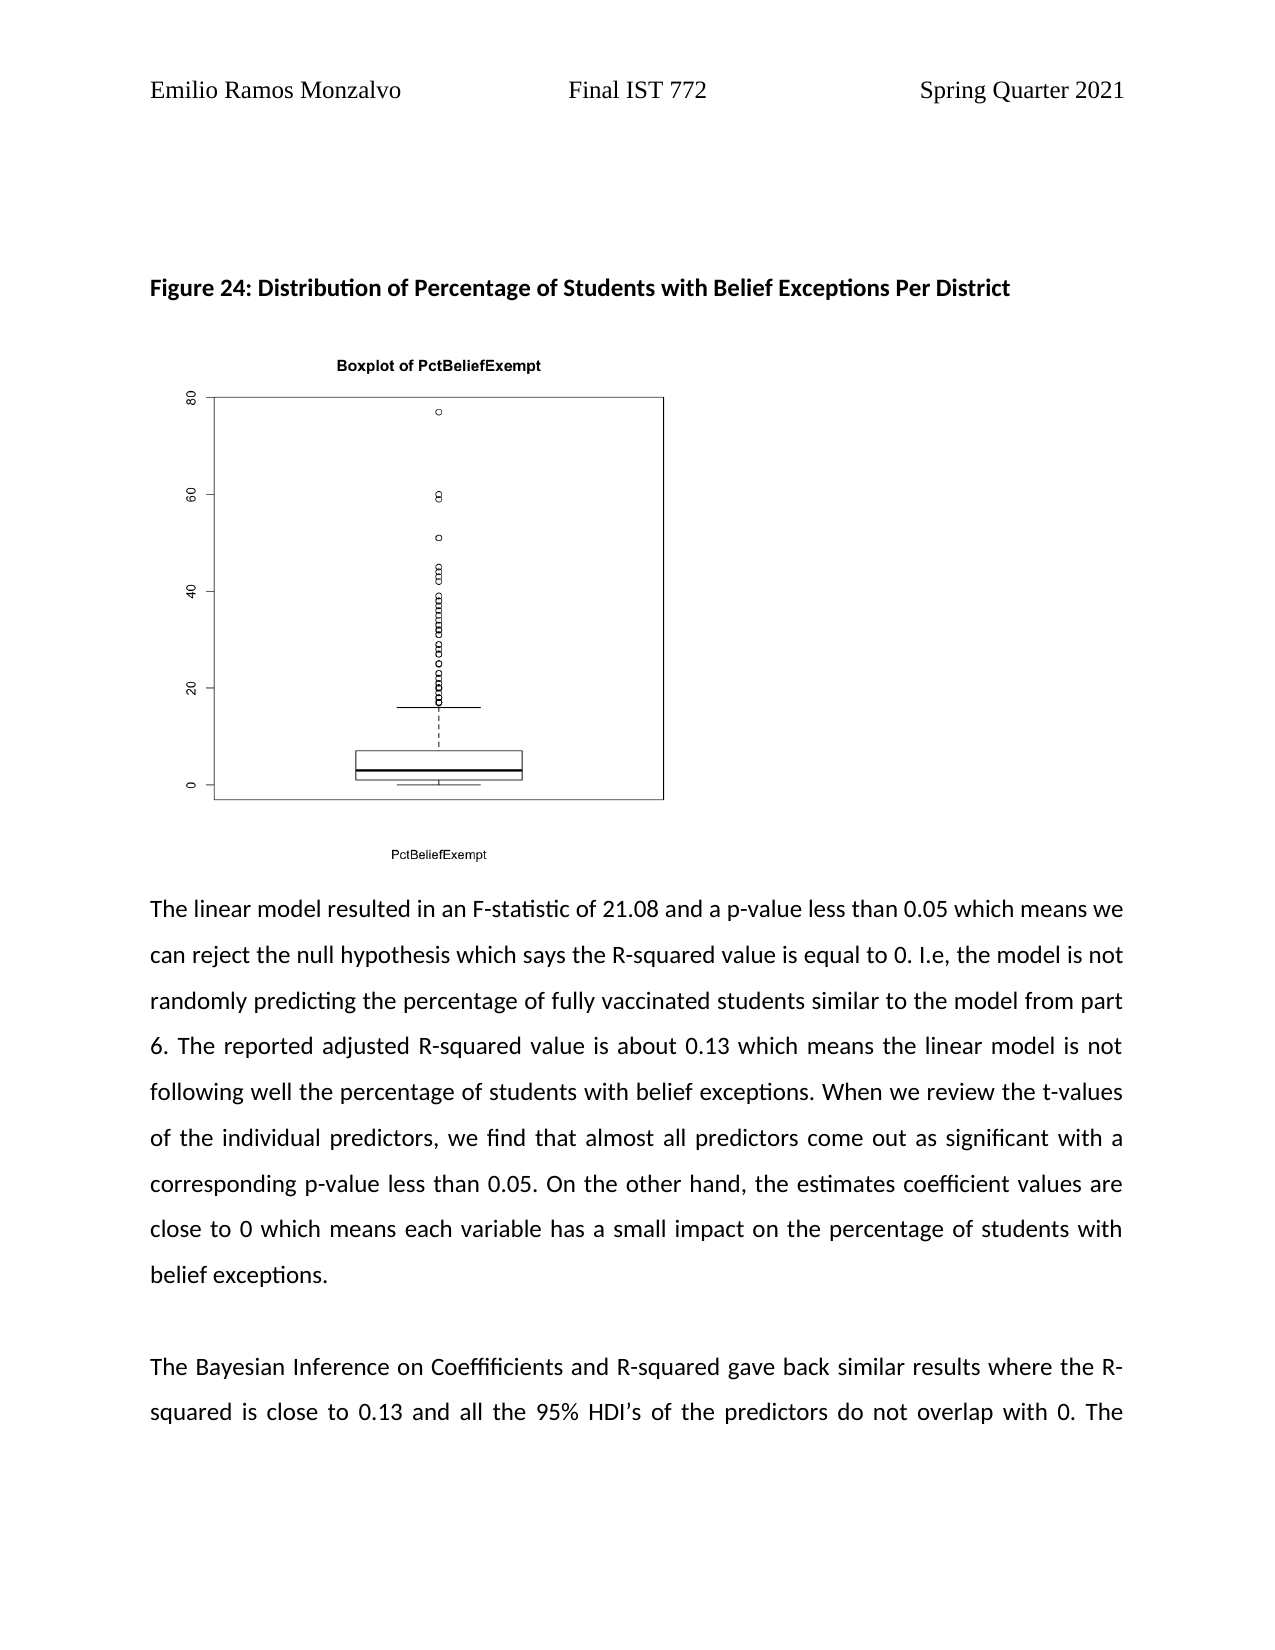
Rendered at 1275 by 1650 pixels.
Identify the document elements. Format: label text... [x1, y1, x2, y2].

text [150, 1351, 1125, 1427]
picture [150, 333, 696, 879]
text Figure 24: Distribution of Percentage of Students with Belief Exceptions Per District [150, 272, 1125, 303]
text The linear model resulted in an F-statistic of 21.08 and a p-value less than 0.05 which means we can reject the null hypothesis which says the R-squared value is equal to 0. I.e, the model is not randomly predicting the percentage of fully vaccinated students similar to the model from part 6. The reported adjusted R-squared value is about 0.13 which means the linear model is not following well the percentage of students with belief exceptions. When we review the t-values of the individual predictors, we find that almost all predictors come out as significant with a corresponding p-value less than 0.05. On the other hand, the estimates coefficient values are close to 0 which means each variable has a small impact on the percentage of students with belief exceptions. [150, 893, 1125, 1290]
